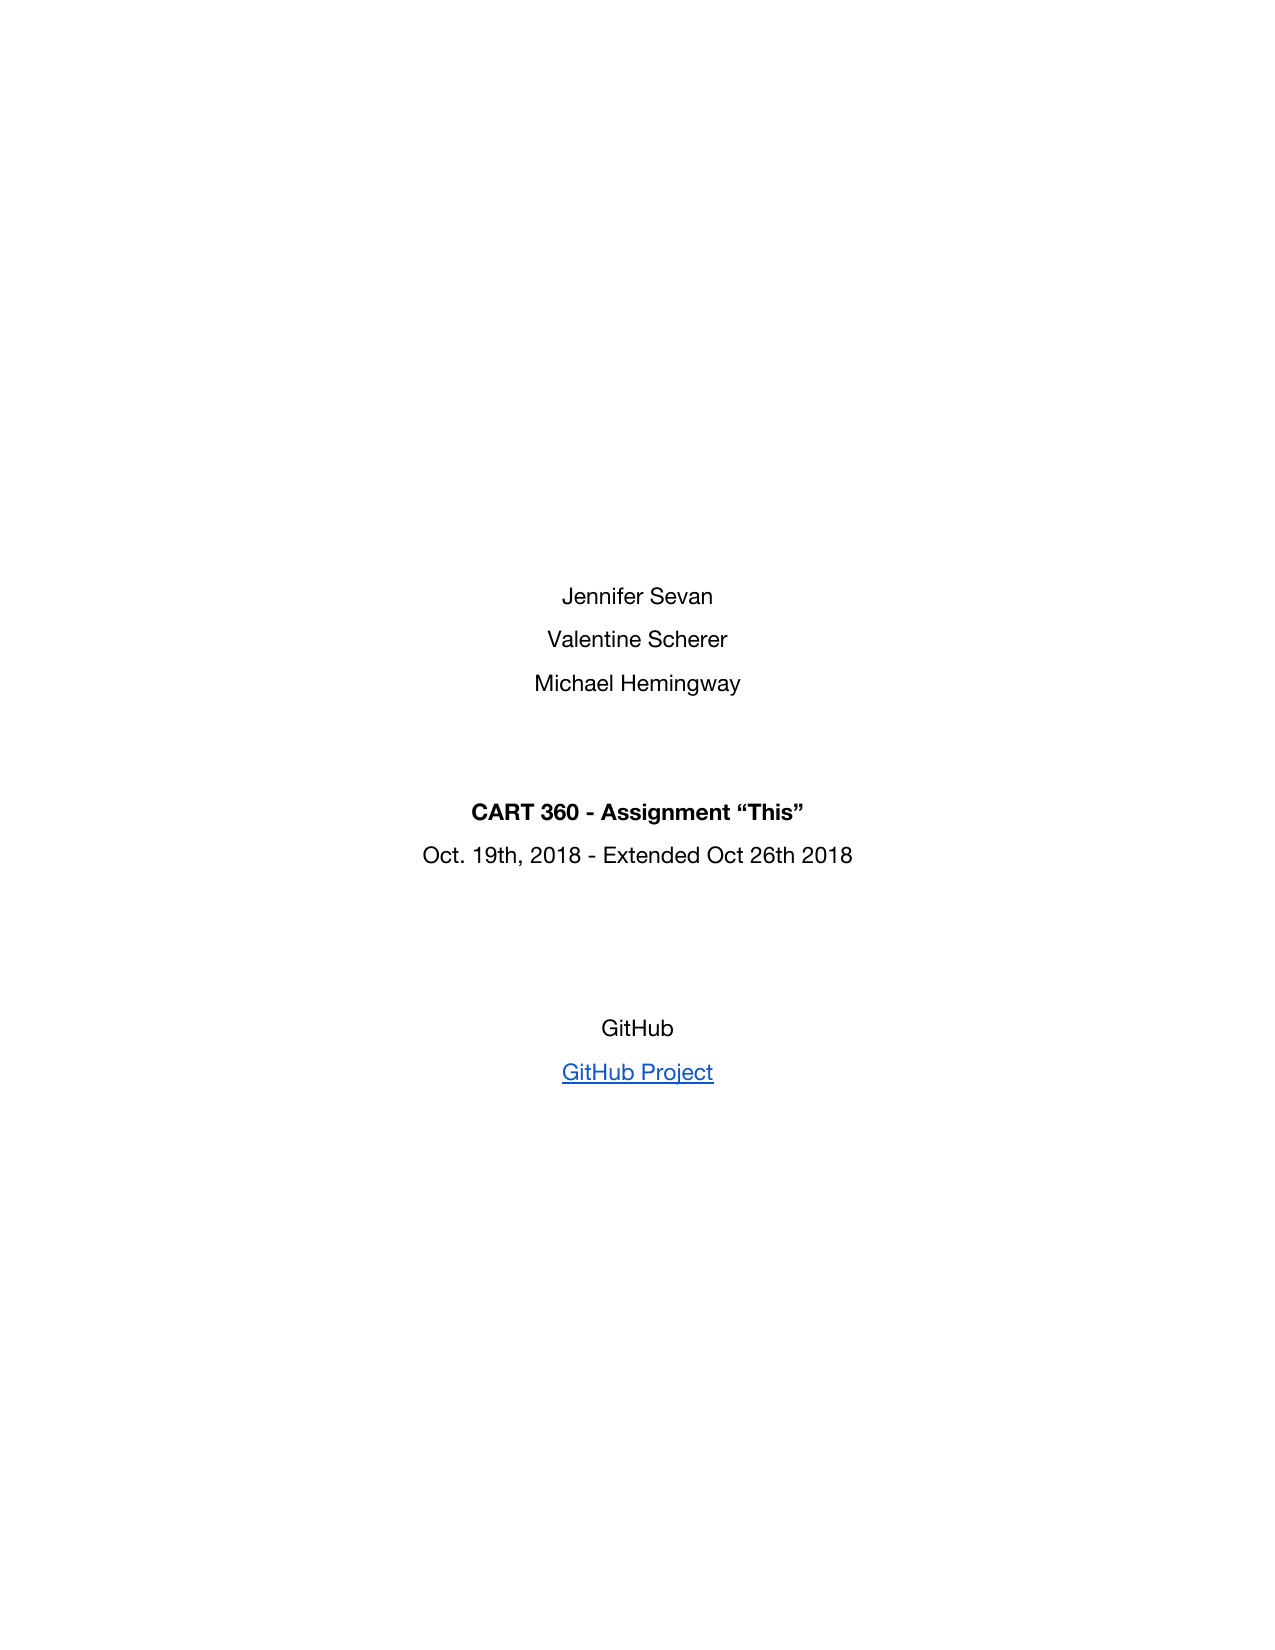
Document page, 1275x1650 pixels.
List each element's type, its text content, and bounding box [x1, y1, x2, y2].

text Oct. 19th, 2018 - Extended Oct 26th 2018 [150, 842, 1125, 871]
text Valentine Scherer [150, 626, 1125, 654]
text Jennifer Sevan [150, 582, 1125, 611]
text GitHub [150, 1014, 1125, 1043]
text GitHub Project [150, 1058, 1125, 1087]
text Michael Hemingway [150, 669, 1125, 698]
text CART 360 - Assignment “This” [150, 798, 1125, 827]
